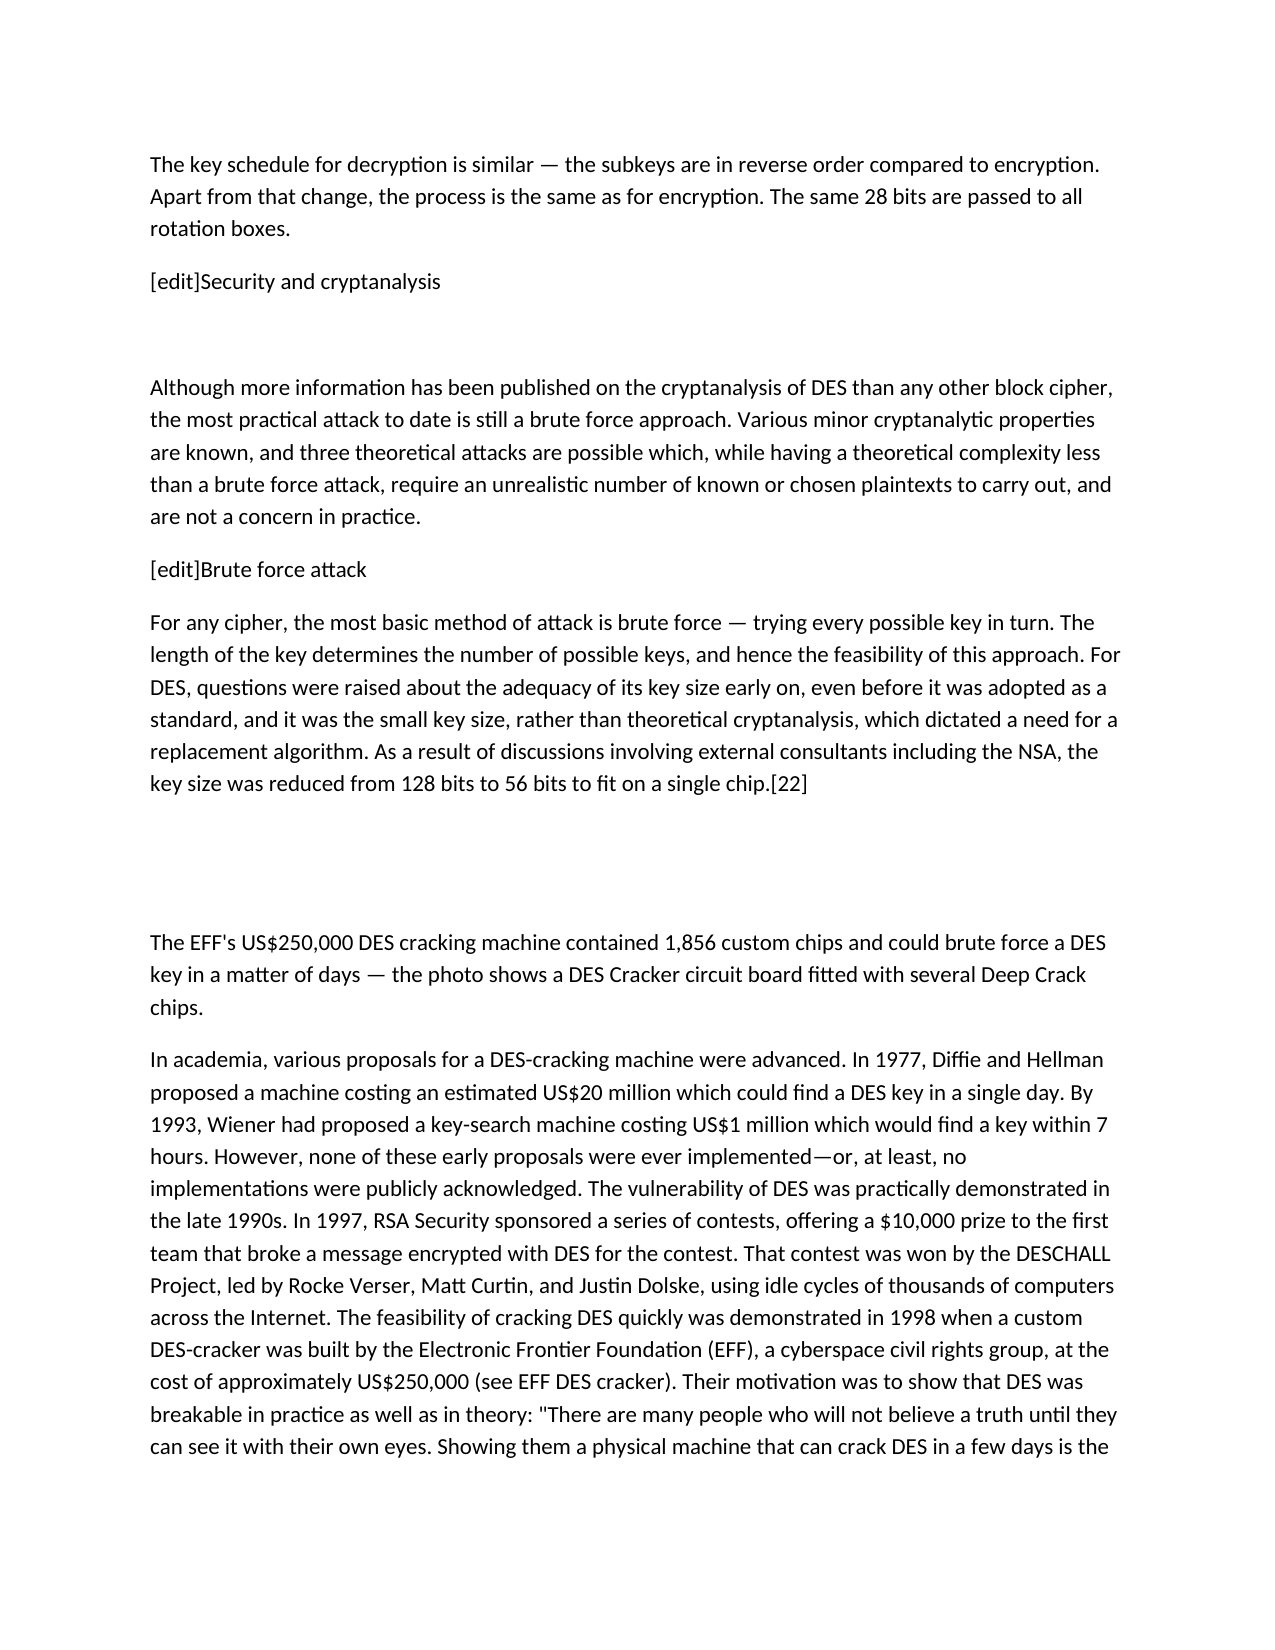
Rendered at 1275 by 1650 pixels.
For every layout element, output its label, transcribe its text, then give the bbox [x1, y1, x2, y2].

text [edit]Security and cryptanalysis [150, 267, 1125, 295]
text Although more information has been published on the cryptanalysis of DES than any other block cipher, the most practical attack to date is still a brute force approach. Various minor cryptanalytic properties are known, and three theoretical attacks are possible which, while having a theoretical complexity less than a brute force attack, require an unrealistic number of known or chosen plaintexts to carry out, and are not a concern in practice. [150, 373, 1125, 530]
text The EFF's US$250,000 DES cracking machine contained 1,856 custom chips and could brute force a DES key in a matter of days — the photo shows a DES Cracker circuit board fitted with several Deep Crack chips. [150, 928, 1125, 1021]
text For any cipher, the most basic method of attack is brute force — trying every possible key in turn. The length of the key determines the number of possible keys, and hence the feasibility of this approach. For DES, questions were raised about the adequacy of its key size early on, even before it was adopted as a standard, and it was the small key size, rather than theoretical cryptanalysis, which dictated a need for a replacement algorithm. As a result of discussions involving external consultants including the NSA, the key size was reduced from 128 bits to 56 bits to fit on a single chip.[22] [150, 608, 1125, 797]
text The key schedule for decryption is similar — the subkeys are in reverse order compared to encryption. Apart from that change, the process is the same as for encryption. The same 28 bits are passed to all rotation boxes. [150, 150, 1125, 242]
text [150, 1046, 1125, 1460]
text [edit]Brute force attack [150, 555, 1125, 583]
